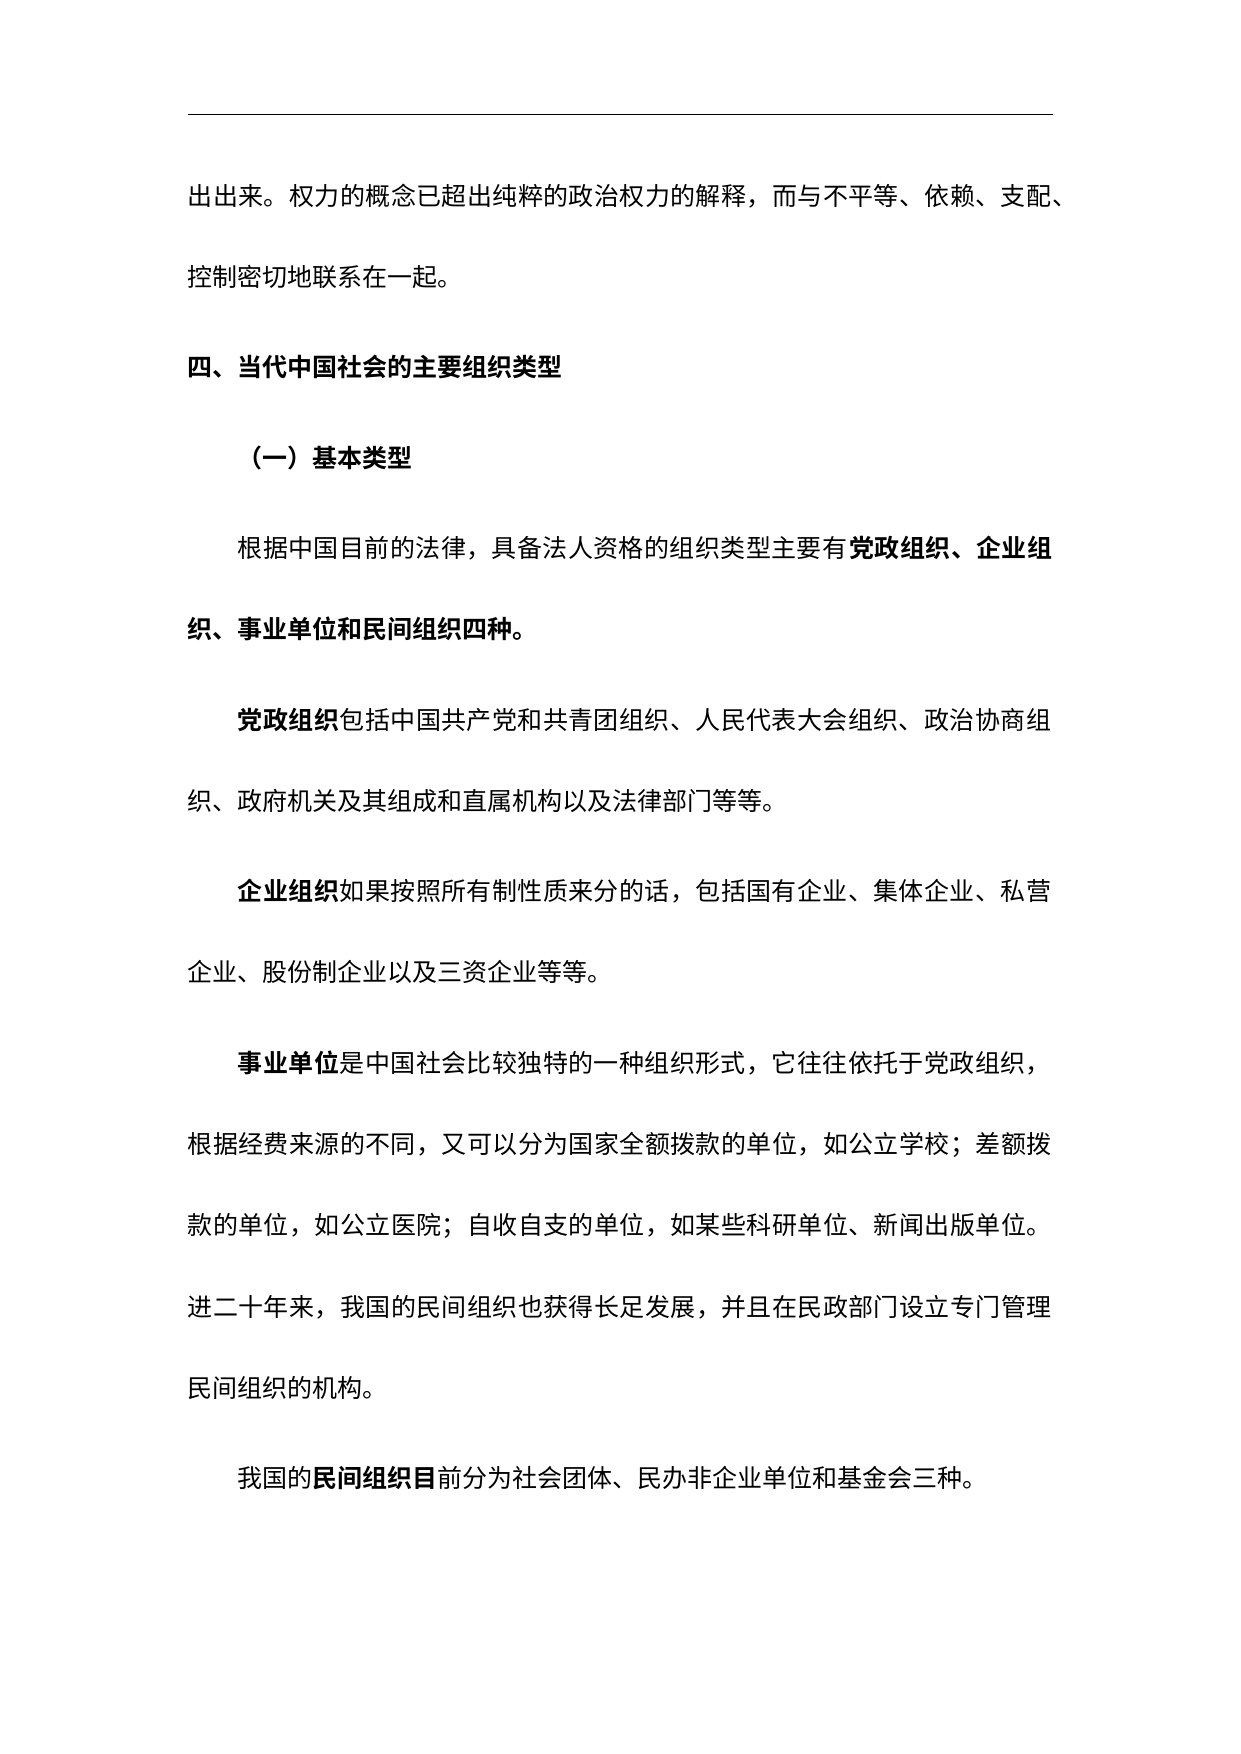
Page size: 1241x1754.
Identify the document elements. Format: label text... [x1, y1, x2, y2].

text 根据中国目前的法律，具备法人资格的组织类型主要有党政组织、企业组织、事业单位和民间组织四种。 [187, 514, 1053, 660]
text 事业单位是中国社会比较独特的一种组织形式，它往往依托于党政组织，根据经费来源的不同，又可以分为国家全额拨款的单位，如公立学校；差额拨款的单位，如公立医院；自收自支的单位，如某些科研单位、新闻出版单位。进二十年来，我国的民间组织也获得长足发展，并且在民政部门设立专门管理民间组织的机构。 [187, 1029, 1053, 1419]
text 四、当代中国社会的主要组织类型 [187, 333, 1053, 398]
text 我国的民间组织目前分为社会团体、民办非企业单位和基金会三种。 [187, 1444, 1053, 1509]
text 党政组织包括中国共产党和共青团组织、人民代表大会组织、政治协商组织、政府机关及其组成和直属机构以及法律部门等等。 [187, 686, 1053, 832]
text （一）基本类型 [187, 424, 1053, 489]
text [187, 162, 1053, 308]
text 企业组织如果按照所有制性质来分的话，包括国有企业、集体企业、私营企业、股份制企业以及三资企业等等。 [187, 857, 1053, 1003]
